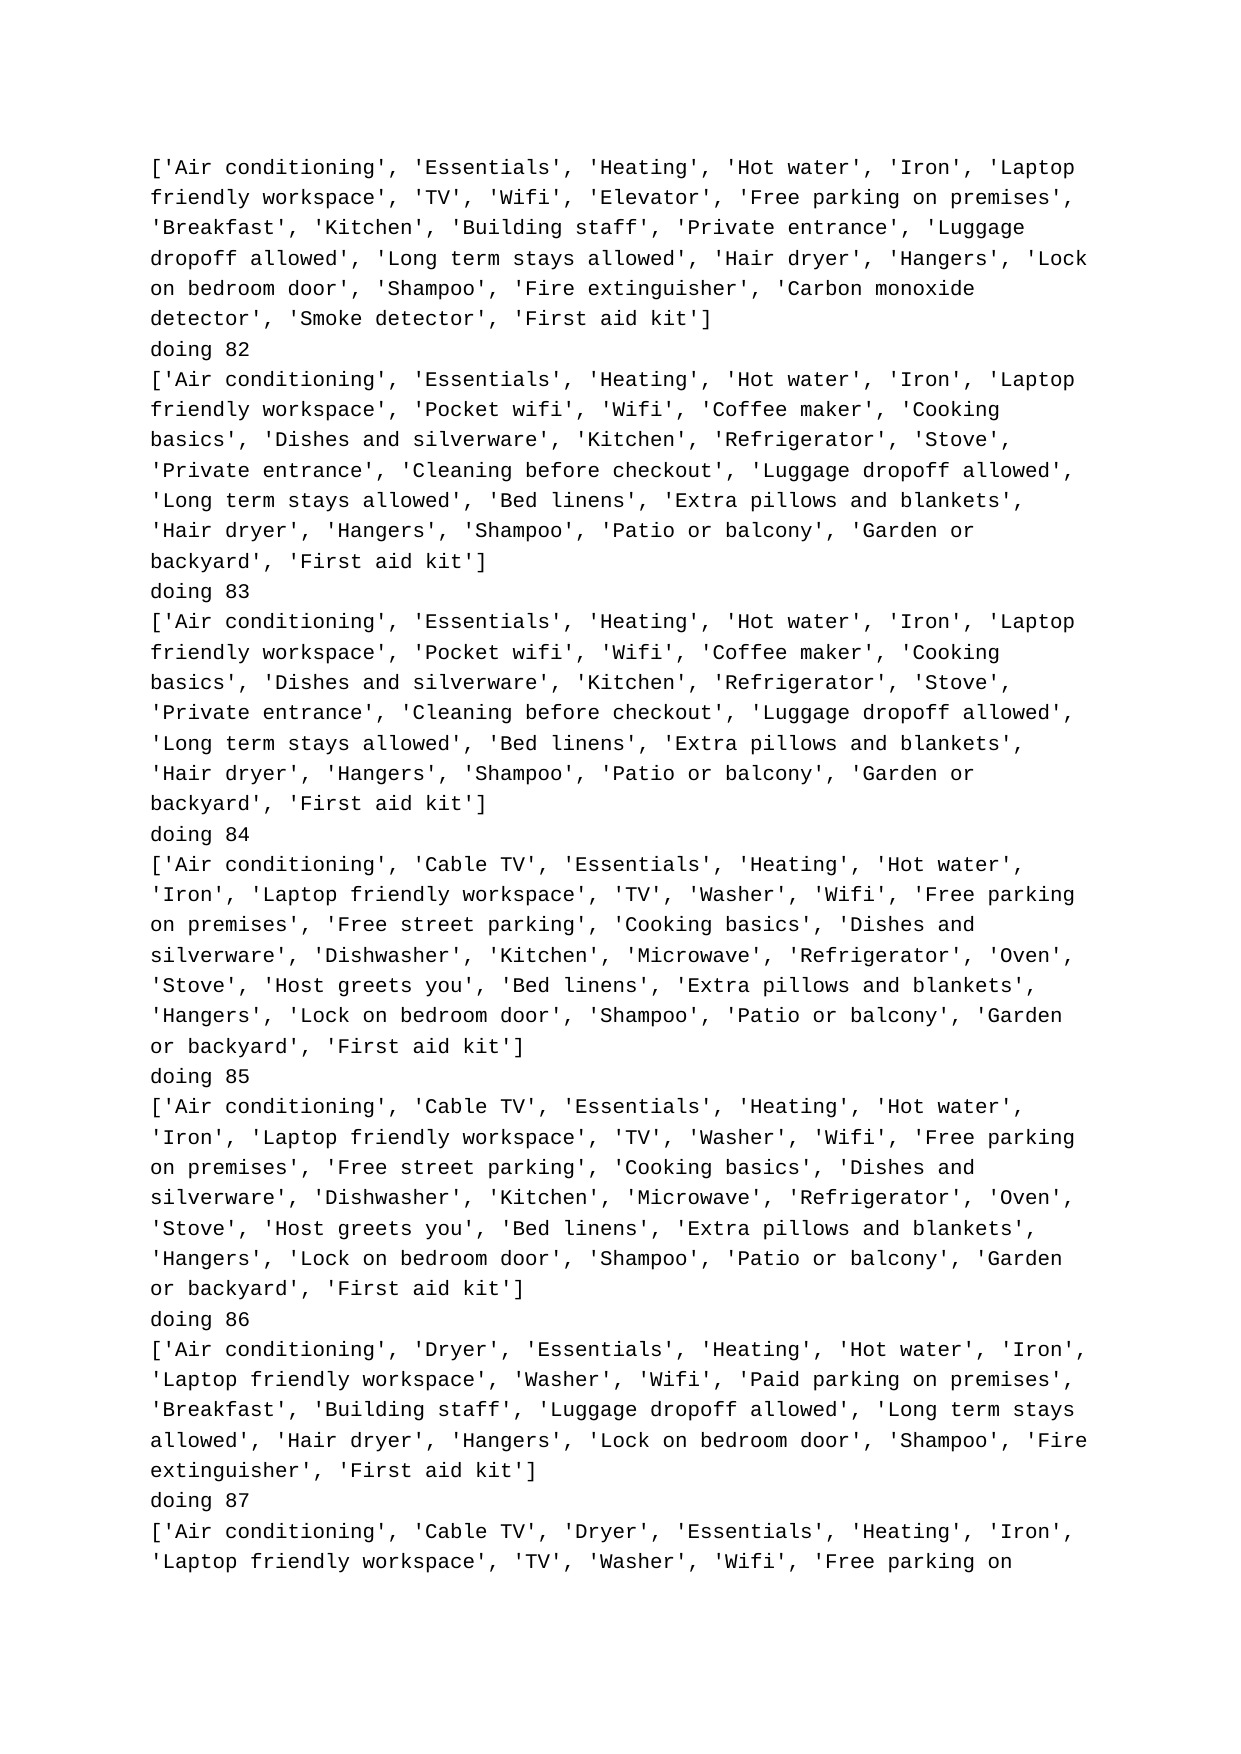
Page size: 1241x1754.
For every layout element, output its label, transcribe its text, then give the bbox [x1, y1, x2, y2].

text doing 82 [150, 332, 1090, 362]
text doing 84 [150, 817, 1090, 847]
text doing 85 [150, 1059, 1090, 1090]
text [150, 1514, 1090, 1575]
text ['Air conditioning', 'Essentials', 'Heating', 'Hot water', 'Iron', 'Laptop friendly workspace', 'Pocket wifi', 'Wifi', 'Coffee maker', 'Cooking basics', 'Dishes and silverware', 'Kitchen', 'Refrigerator', 'Stove', 'Private entrance', 'Cleaning before checkout', 'Luggage dropoff allowed', 'Long term stays allowed', 'Bed linens', 'Extra pillows and blankets', 'Hair dryer', 'Hangers', 'Shampoo', 'Patio or balcony', 'Garden or backyard', 'First aid kit'] [150, 362, 1090, 574]
text ['Air conditioning', 'Essentials', 'Heating', 'Hot water', 'Iron', 'Laptop friendly workspace', 'Pocket wifi', 'Wifi', 'Coffee maker', 'Cooking basics', 'Dishes and silverware', 'Kitchen', 'Refrigerator', 'Stove', 'Private entrance', 'Cleaning before checkout', 'Luggage dropoff allowed', 'Long term stays allowed', 'Bed linens', 'Extra pillows and blankets', 'Hair dryer', 'Hangers', 'Shampoo', 'Patio or balcony', 'Garden or backyard', 'First aid kit'] [150, 605, 1090, 817]
text doing 86 [150, 1302, 1090, 1332]
text ['Air conditioning', 'Essentials', 'Heating', 'Hot water', 'Iron', 'Laptop friendly workspace', 'TV', 'Wifi', 'Elevator', 'Free parking on premises', 'Breakfast', 'Kitchen', 'Building staff', 'Private entrance', 'Luggage dropoff allowed', 'Long term stays allowed', 'Hair dryer', 'Hangers', 'Lock on bedroom door', 'Shampoo', 'Fire extinguisher', 'Carbon monoxide detector', 'Smoke detector', 'First aid kit'] [150, 150, 1090, 332]
text ['Air conditioning', 'Dryer', 'Essentials', 'Heating', 'Hot water', 'Iron', 'Laptop friendly workspace', 'Washer', 'Wifi', 'Paid parking on premises', 'Breakfast', 'Building staff', 'Luggage dropoff allowed', 'Long term stays allowed', 'Hair dryer', 'Hangers', 'Lock on bedroom door', 'Shampoo', 'Fire extinguisher', 'First aid kit'] [150, 1332, 1090, 1484]
text doing 83 [150, 574, 1090, 605]
text ['Air conditioning', 'Cable TV', 'Essentials', 'Heating', 'Hot water', 'Iron', 'Laptop friendly workspace', 'TV', 'Washer', 'Wifi', 'Free parking on premises', 'Free street parking', 'Cooking basics', 'Dishes and silverware', 'Dishwasher', 'Kitchen', 'Microwave', 'Refrigerator', 'Oven', 'Stove', 'Host greets you', 'Bed linens', 'Extra pillows and blankets', 'Hangers', 'Lock on bedroom door', 'Shampoo', 'Patio or balcony', 'Garden or backyard', 'First aid kit'] [150, 1090, 1090, 1302]
text ['Air conditioning', 'Cable TV', 'Essentials', 'Heating', 'Hot water', 'Iron', 'Laptop friendly workspace', 'TV', 'Washer', 'Wifi', 'Free parking on premises', 'Free street parking', 'Cooking basics', 'Dishes and silverware', 'Dishwasher', 'Kitchen', 'Microwave', 'Refrigerator', 'Oven', 'Stove', 'Host greets you', 'Bed linens', 'Extra pillows and blankets', 'Hangers', 'Lock on bedroom door', 'Shampoo', 'Patio or balcony', 'Garden or backyard', 'First aid kit'] [150, 847, 1090, 1059]
text doing 87 [150, 1484, 1090, 1514]
